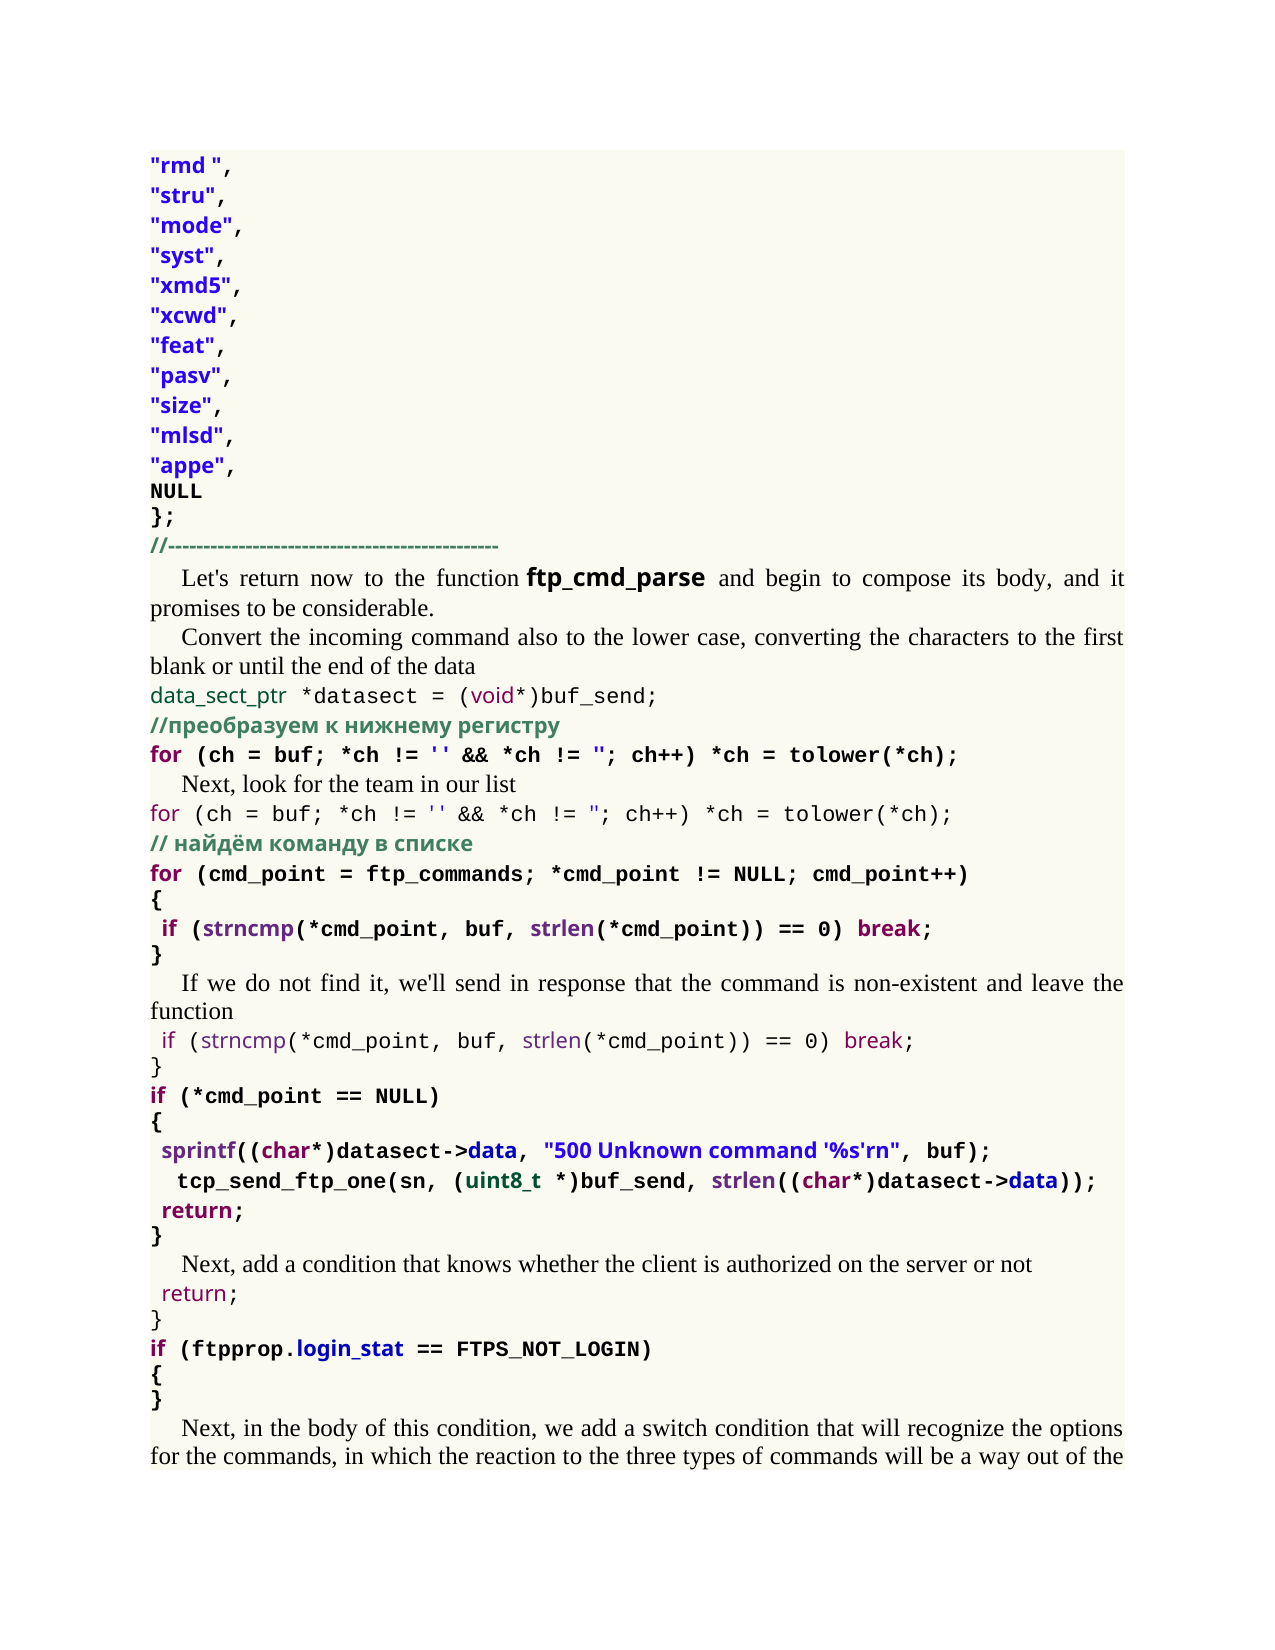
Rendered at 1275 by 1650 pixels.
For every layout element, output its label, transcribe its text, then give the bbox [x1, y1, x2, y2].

text sprintf((char*)datasect->data, "500 Unknown command '%s'rn", buf); [150, 1135, 1125, 1165]
text "appe", [150, 450, 1125, 480]
text for (cmd_point = ftp_commands; *cmd_point != NULL; cmd_point++) [150, 858, 1125, 888]
text } [150, 1388, 1125, 1413]
text if (ftpprop.login_stat == FTPS_NOT_LOGIN) [150, 1333, 1125, 1363]
text //преобразуем к нижнему регистру [150, 710, 1125, 739]
text "mode", [150, 210, 1125, 240]
text "rmd ", [150, 150, 1125, 180]
text if (*cmd_point == NULL) [150, 1080, 1125, 1110]
text } [150, 943, 1125, 968]
text return; [150, 1195, 1125, 1225]
text { [150, 1363, 1125, 1388]
text Let's return now to the function ftp_cmd_parse and begin to compose its body, and it promises to be considerable. [150, 559, 1125, 622]
text return; [150, 1278, 1125, 1308]
text Next, look for the team in our list [150, 769, 1125, 798]
text "size", [150, 390, 1125, 420]
text //----------------------------------------------- [150, 529, 1125, 559]
text If we do not find it, we'll send in response that the command is non-existent and leave the function [150, 968, 1125, 1025]
text } [150, 1225, 1125, 1249]
text "feat", [150, 330, 1125, 360]
text "mlsd", [150, 420, 1125, 450]
text { [150, 888, 1125, 913]
text if (strncmp(*cmd_point, buf, strlen(*cmd_point)) == 0) break; [150, 1025, 1125, 1055]
text "xcwd", [150, 300, 1125, 330]
text for (ch = buf; *ch != ' ' && *ch != ''; ch++) *ch = tolower(*ch); [150, 798, 1125, 828]
text "syst", [150, 240, 1125, 270]
text "xmd5", [150, 270, 1125, 300]
text "pasv", [150, 360, 1125, 390]
text for (ch = buf; *ch != ' ' && *ch != ''; ch++) *ch = tolower(*ch); [150, 739, 1125, 769]
text Next, add a condition that knows whether the client is authorized on the server or not [150, 1249, 1125, 1278]
text // найдём команду в списке [150, 828, 1125, 858]
text "stru", [150, 180, 1125, 210]
text } [150, 1308, 1125, 1333]
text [150, 1413, 1125, 1470]
text NULL [150, 480, 1125, 505]
text Convert the incoming command also to the lower case, converting the characters to the first blank or until the end of the data [150, 622, 1125, 680]
text }; [150, 505, 1125, 529]
text if (strncmp(*cmd_point, buf, strlen(*cmd_point)) == 0) break; [150, 913, 1125, 943]
text tcp_send_ftp_one(sn, (uint8_t *)buf_send, strlen((char*)datasect->data)); [150, 1165, 1125, 1195]
text data_sect_ptr *datasect = (void*)buf_send; [150, 680, 1125, 710]
text { [150, 1110, 1125, 1135]
text } [150, 1055, 1125, 1080]
